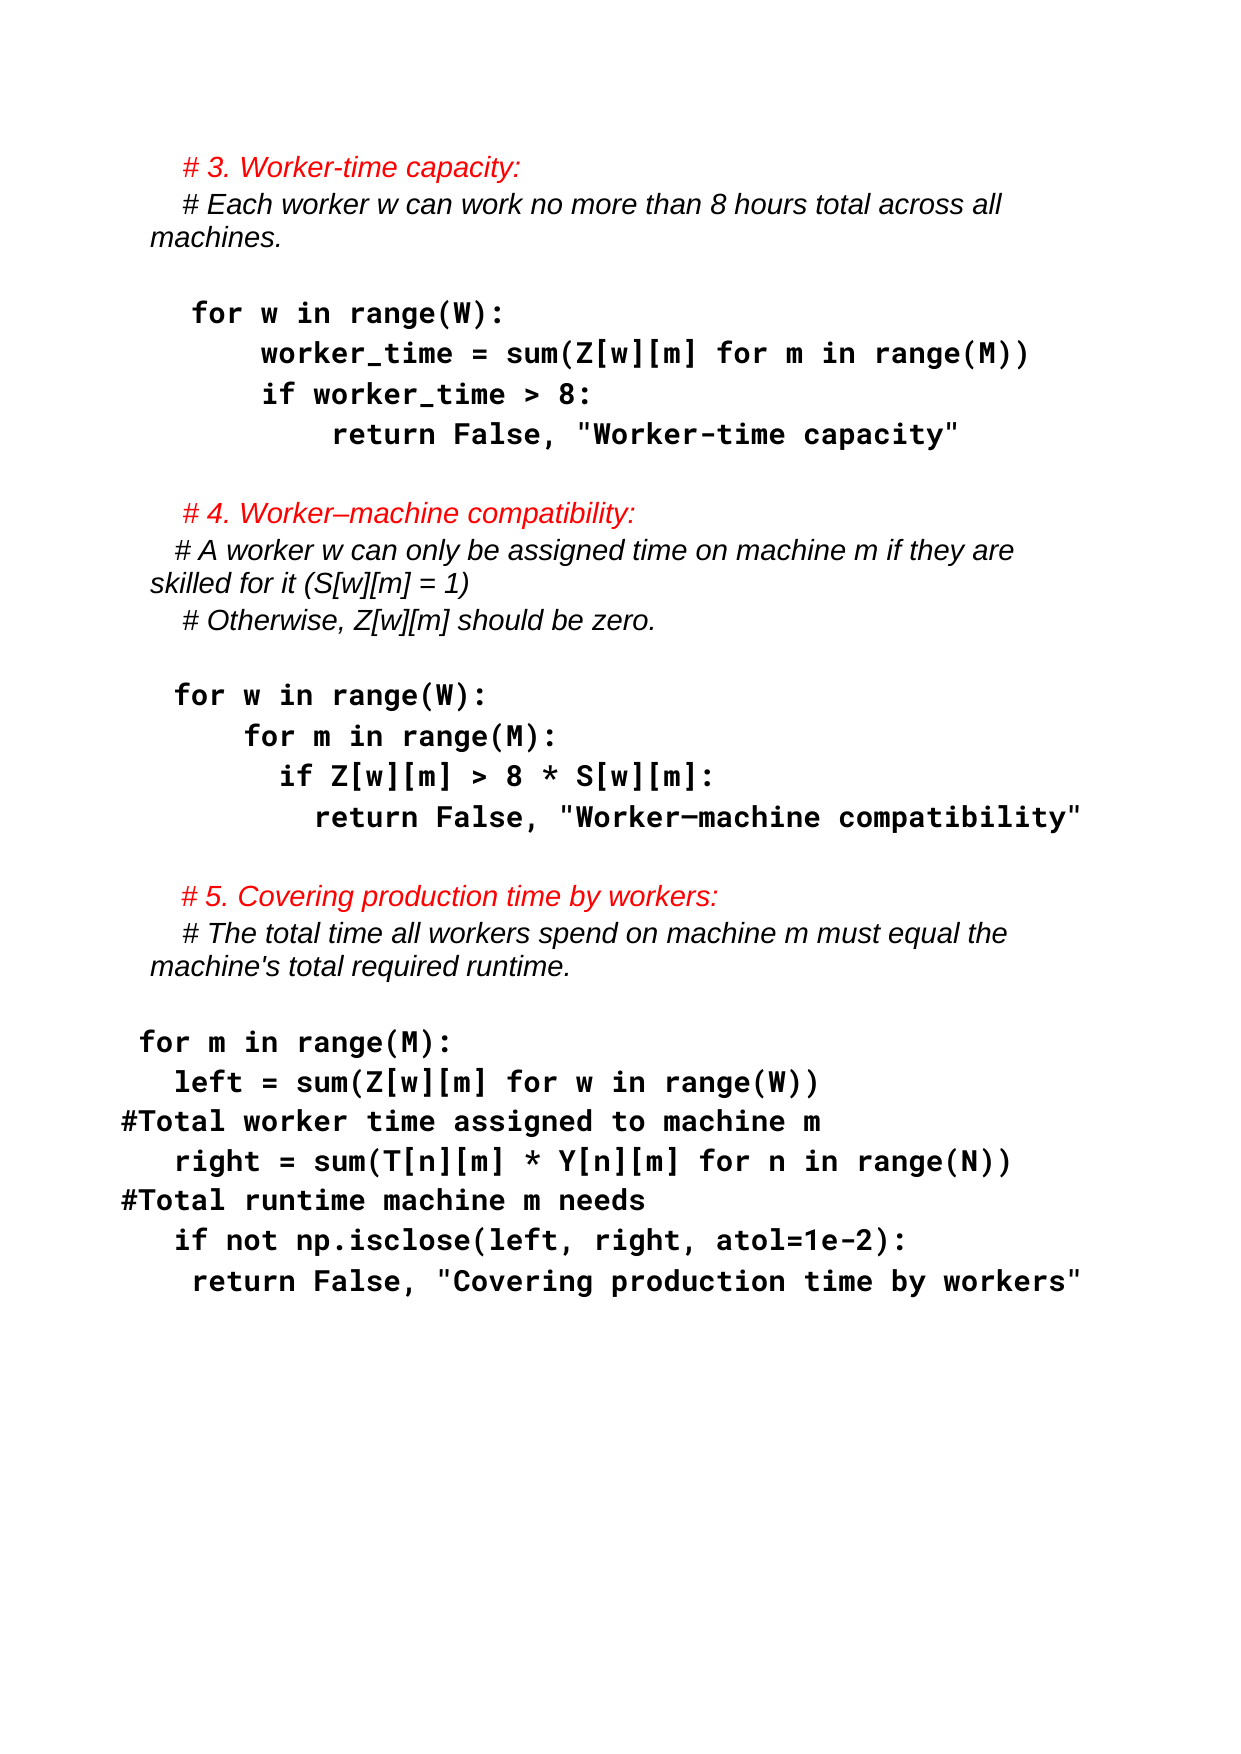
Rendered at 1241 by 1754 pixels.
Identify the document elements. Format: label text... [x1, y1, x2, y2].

text worker_time = sum(Z[w][m] for m in range(M)) [121, 333, 1090, 371]
text for w in range(W): [121, 292, 1090, 331]
text # 5. Covering production time by workers: [150, 879, 1090, 912]
text # The total time all workers spend on machine m must equal the machine's total required runtime. [150, 916, 1090, 983]
text # 3. Worker-time capacity: [150, 150, 1090, 183]
text return False, "Worker-time capacity" [121, 414, 1090, 452]
text # A worker w can only be assigned time on machine m if they are skilled for it (S[w][m] = 1) [150, 533, 1090, 600]
text # Each worker w can work no more than 8 hours total across all machines. [150, 187, 1090, 254]
text right = sum(T[n][m] * Y[n][m] for n in range(N)) #Total runtime machine m needs [121, 1141, 1090, 1218]
text return False, "Worker–machine compatibility" [121, 797, 1090, 835]
text # Otherwise, Z[w][m] should be zero. [150, 603, 1090, 637]
text for w in range(W): [121, 675, 1090, 714]
text if worker_time > 8: [121, 373, 1090, 412]
text if not np.isclose(left, right, atol=1e-2): [121, 1220, 1090, 1258]
text for m in range(M): [121, 1021, 1090, 1060]
text left = sum(Z[w][m] for w in range(W)) #Total worker time assigned to machine m [121, 1062, 1090, 1139]
text for m in range(M): [121, 716, 1090, 754]
text # 4. Worker–machine compatibility: [150, 496, 1090, 530]
text return False, "Covering production time by workers" [121, 1260, 1090, 1299]
text if Z[w][m] > 8 * S[w][m]: [121, 756, 1090, 795]
